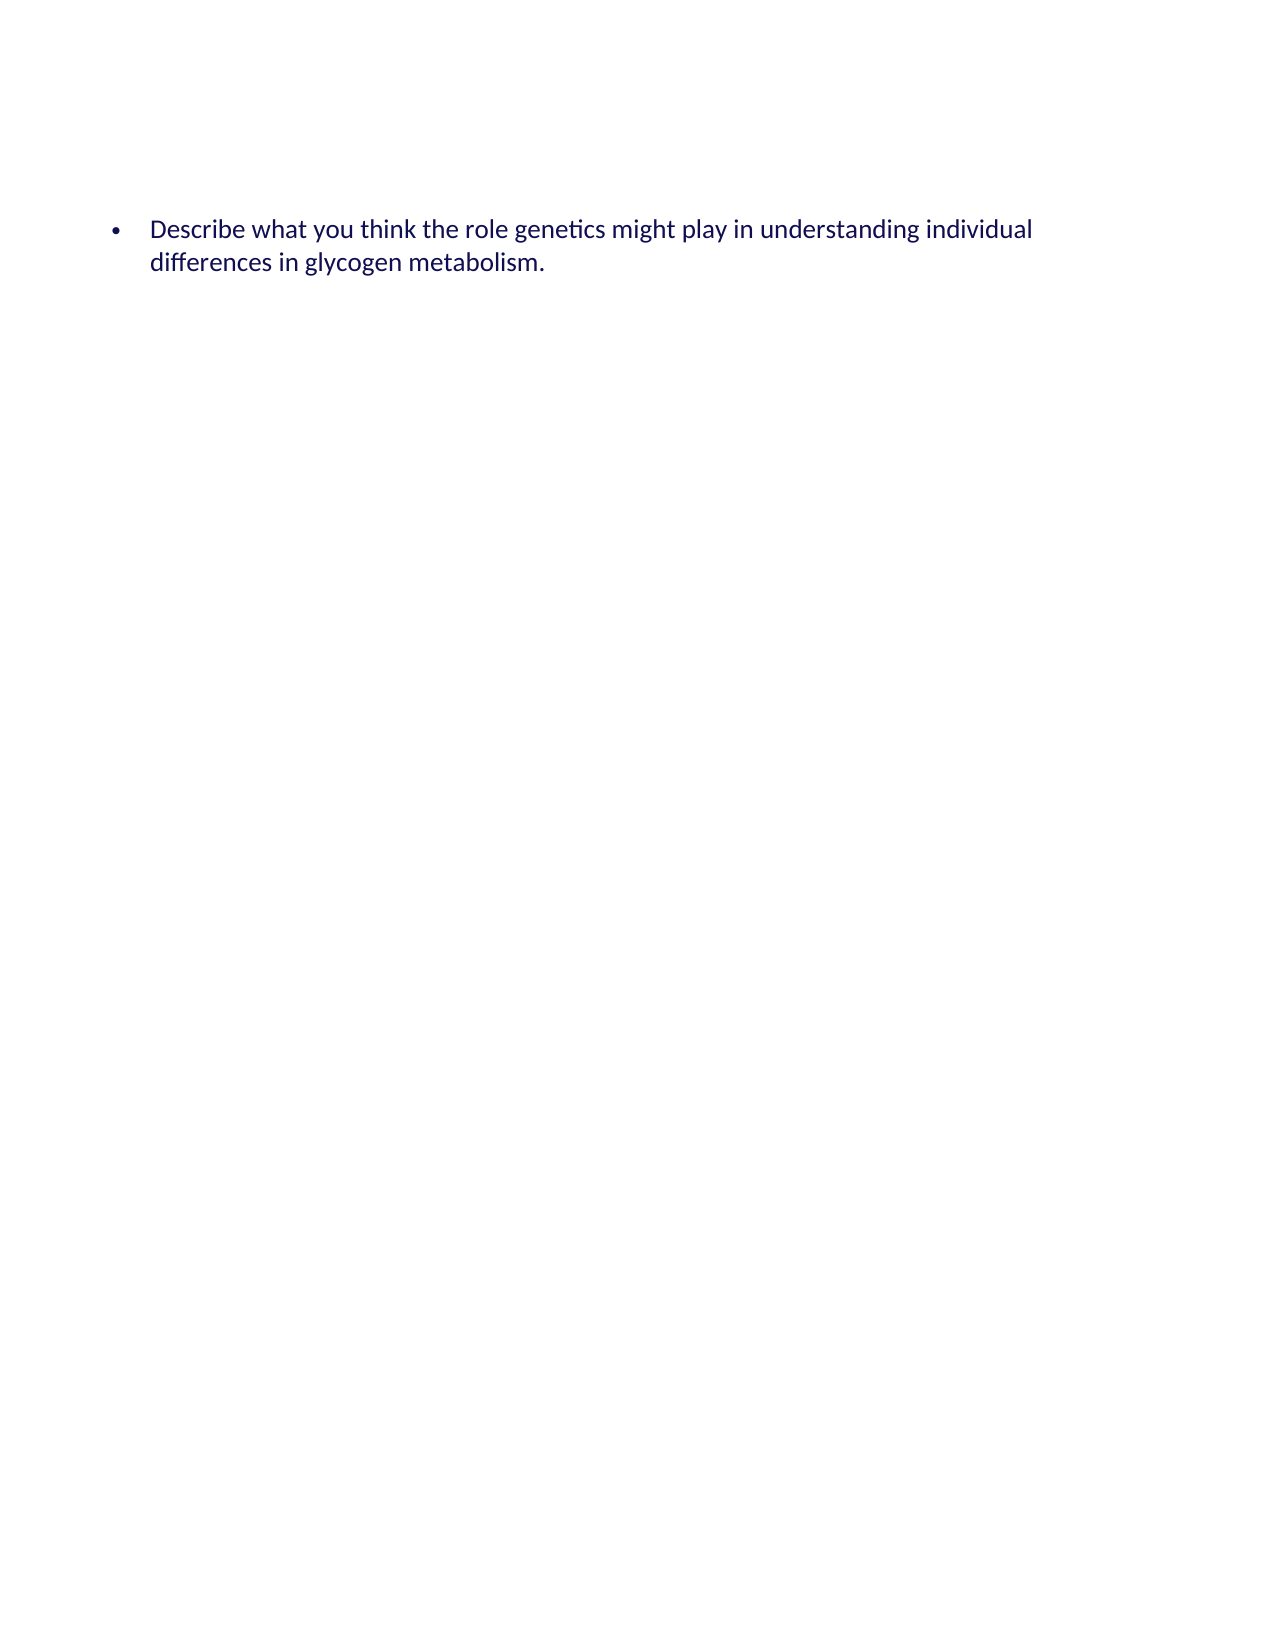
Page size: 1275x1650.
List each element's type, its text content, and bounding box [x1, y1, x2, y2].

list Describe what you think the role genetics might play in understanding individual differences in glycogen metabolism. [112, 212, 1125, 278]
